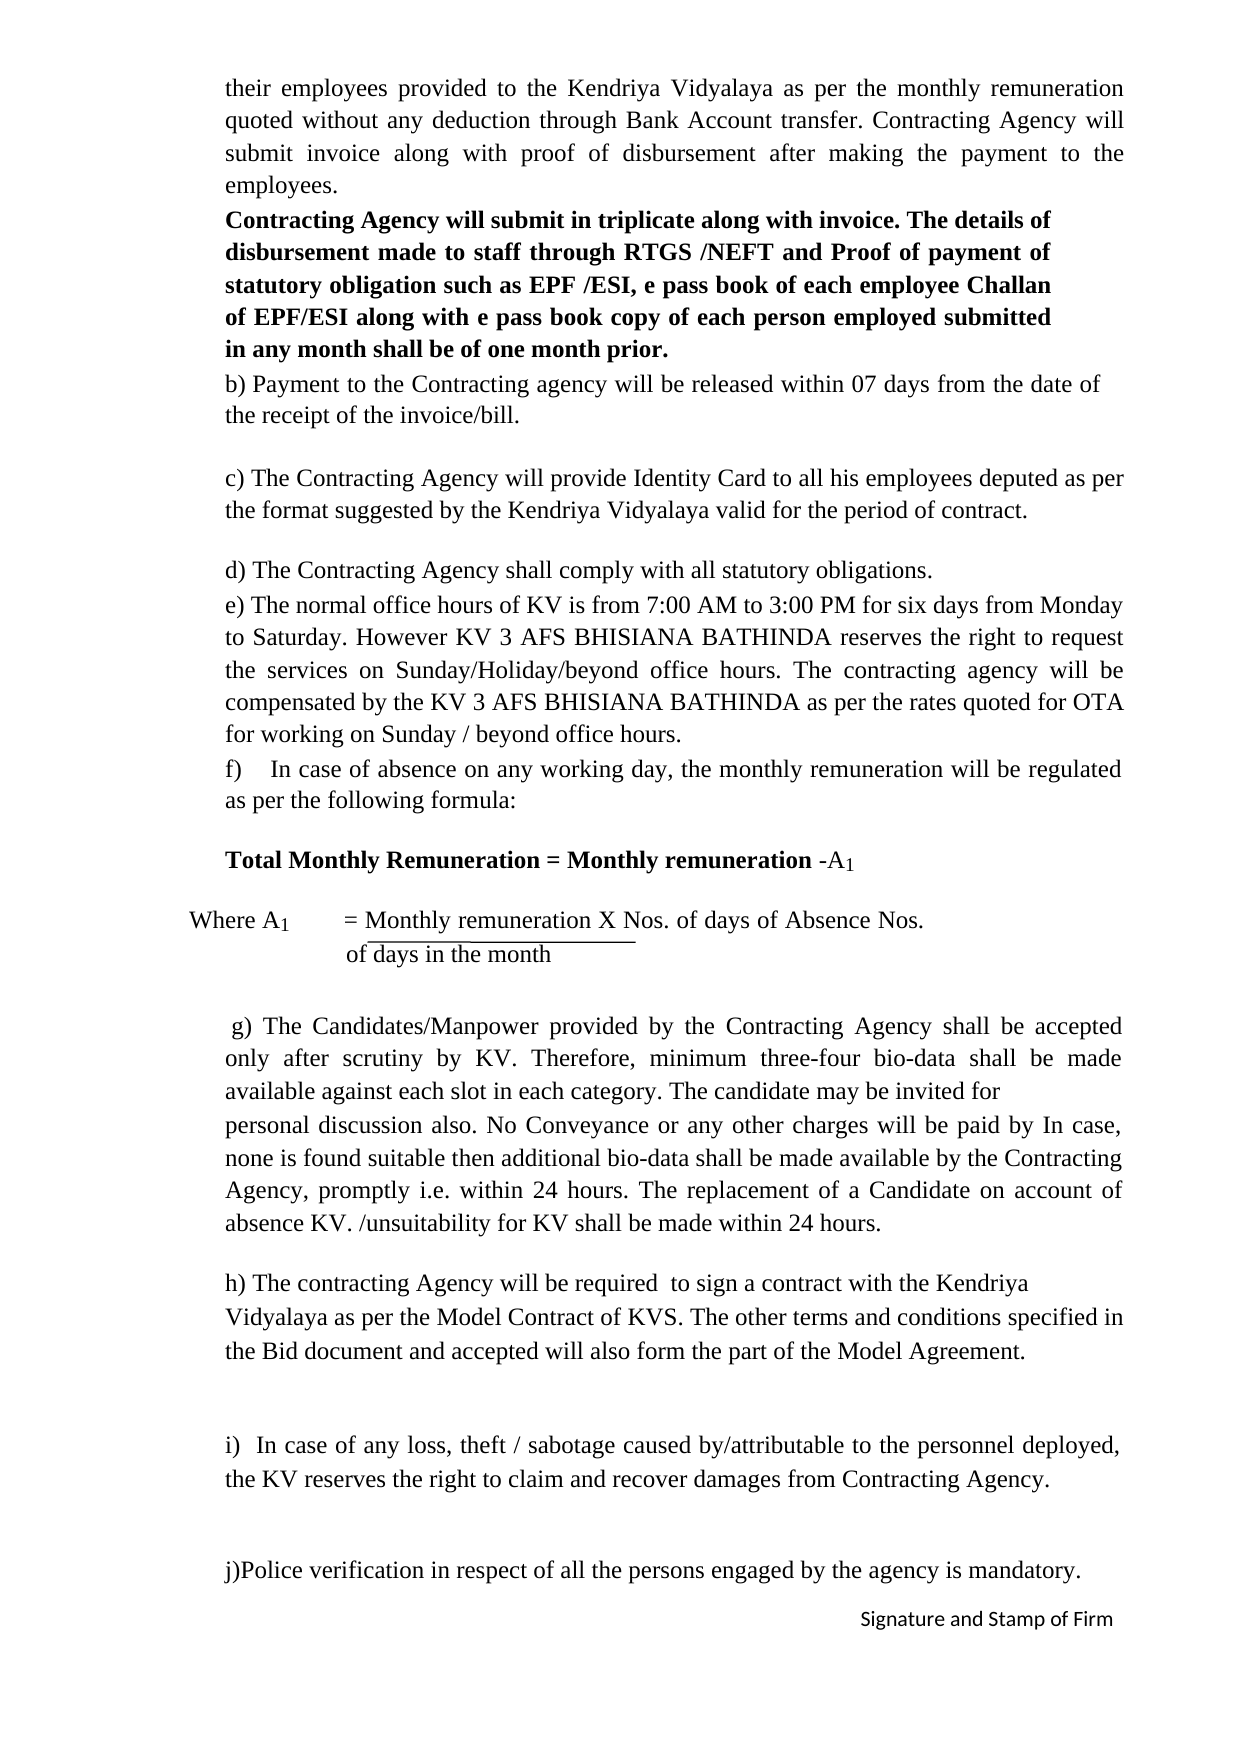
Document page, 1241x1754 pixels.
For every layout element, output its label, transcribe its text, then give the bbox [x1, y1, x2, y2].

list Police verification in respect of all the persons engaged by the agency is mandatory. [225, 1556, 1125, 1584]
text Signature and Stamp of Firm [860, 1606, 1125, 1632]
list The Contracting Agency shall comply with all statutory obligations. [225, 556, 1125, 584]
list In case of absence on any working day, the monthly remuneration will be regulated as per the following formula: [225, 754, 1123, 814]
text Total Monthly Remuneration = Monthly remuneration -A1 [225, 837, 1125, 876]
text personal discussion also. No Conveyance or any other charges will be paid by In case, none is found suitable then additional bio-data shall be made available by the Contracting Agency, promptly i.e. within 24 hours. The replacement of a Candidate on account of absence KV. /unsuitability for KV shall be made within 24 hours. [225, 1110, 1123, 1236]
text h) The contracting Agency will be required to sign a contract with the Kendriya [225, 1268, 1125, 1297]
text Vidyalaya as per the Model Contract of KVS. The other terms and conditions specified in the Bid document and accepted will also form the part of the Model Agreement. [225, 1302, 1125, 1365]
text their employees provided to the Kendriya Vidyalaya as per the monthly remuneration quoted without any deduction through Bank Account transfer. Contracting Agency will submit invoice along with proof of disbursement after making the payment to the employees. [225, 73, 1125, 199]
list The normal office hours of KV is from 7:00 AM to 3:00 PM for six days from Monday to Saturday. However KV 3 AFS BHISIANA BATHINDA reserves the right to request the services on Sunday/Holiday/beyond office hours. The contracting agency will be compensated by the KV 3 AFS BHISIANA BATHINDA as per the rates quoted for OTA for working on Sunday / beyond office hours. [225, 590, 1125, 748]
list The Contracting Agency will provide Identity Card to all his employees deputed as per the format suggested by the Kendriya Vidyalaya valid for the period of contract. [225, 463, 1125, 523]
text Contracting Agency will submit in triplicate along with invoice. The details of disbursement made to staff through RTGS /NEFT and Proof of payment of statutory obligation such as EPF /ESI, e pass book of each employee Challan of EPF/ESI along with e pass book copy of each person employed submitted in any month shall be of one month prior. [225, 205, 1052, 363]
text g) The Candidates/Manpower provided by the Contracting Agency shall be accepted only after scrutiny by KV. Therefore, minimum three-four bio-data shall be made available against each slot in each category. The candidate may be invited for [225, 1011, 1123, 1105]
list In case of any loss, theft / sabotage caused by/attributable to the personnel deployed, the KV reserves the right to claim and recover damages from Contracting Agency. [225, 1431, 1121, 1493]
text Where A1 = Monthly remuneration X Nos. of days of Absence Nos. of days in the month [189, 897, 925, 967]
list Payment to the Contracting agency will be released within 07 days from the date of the receipt of the invoice/bill. [225, 369, 1102, 429]
